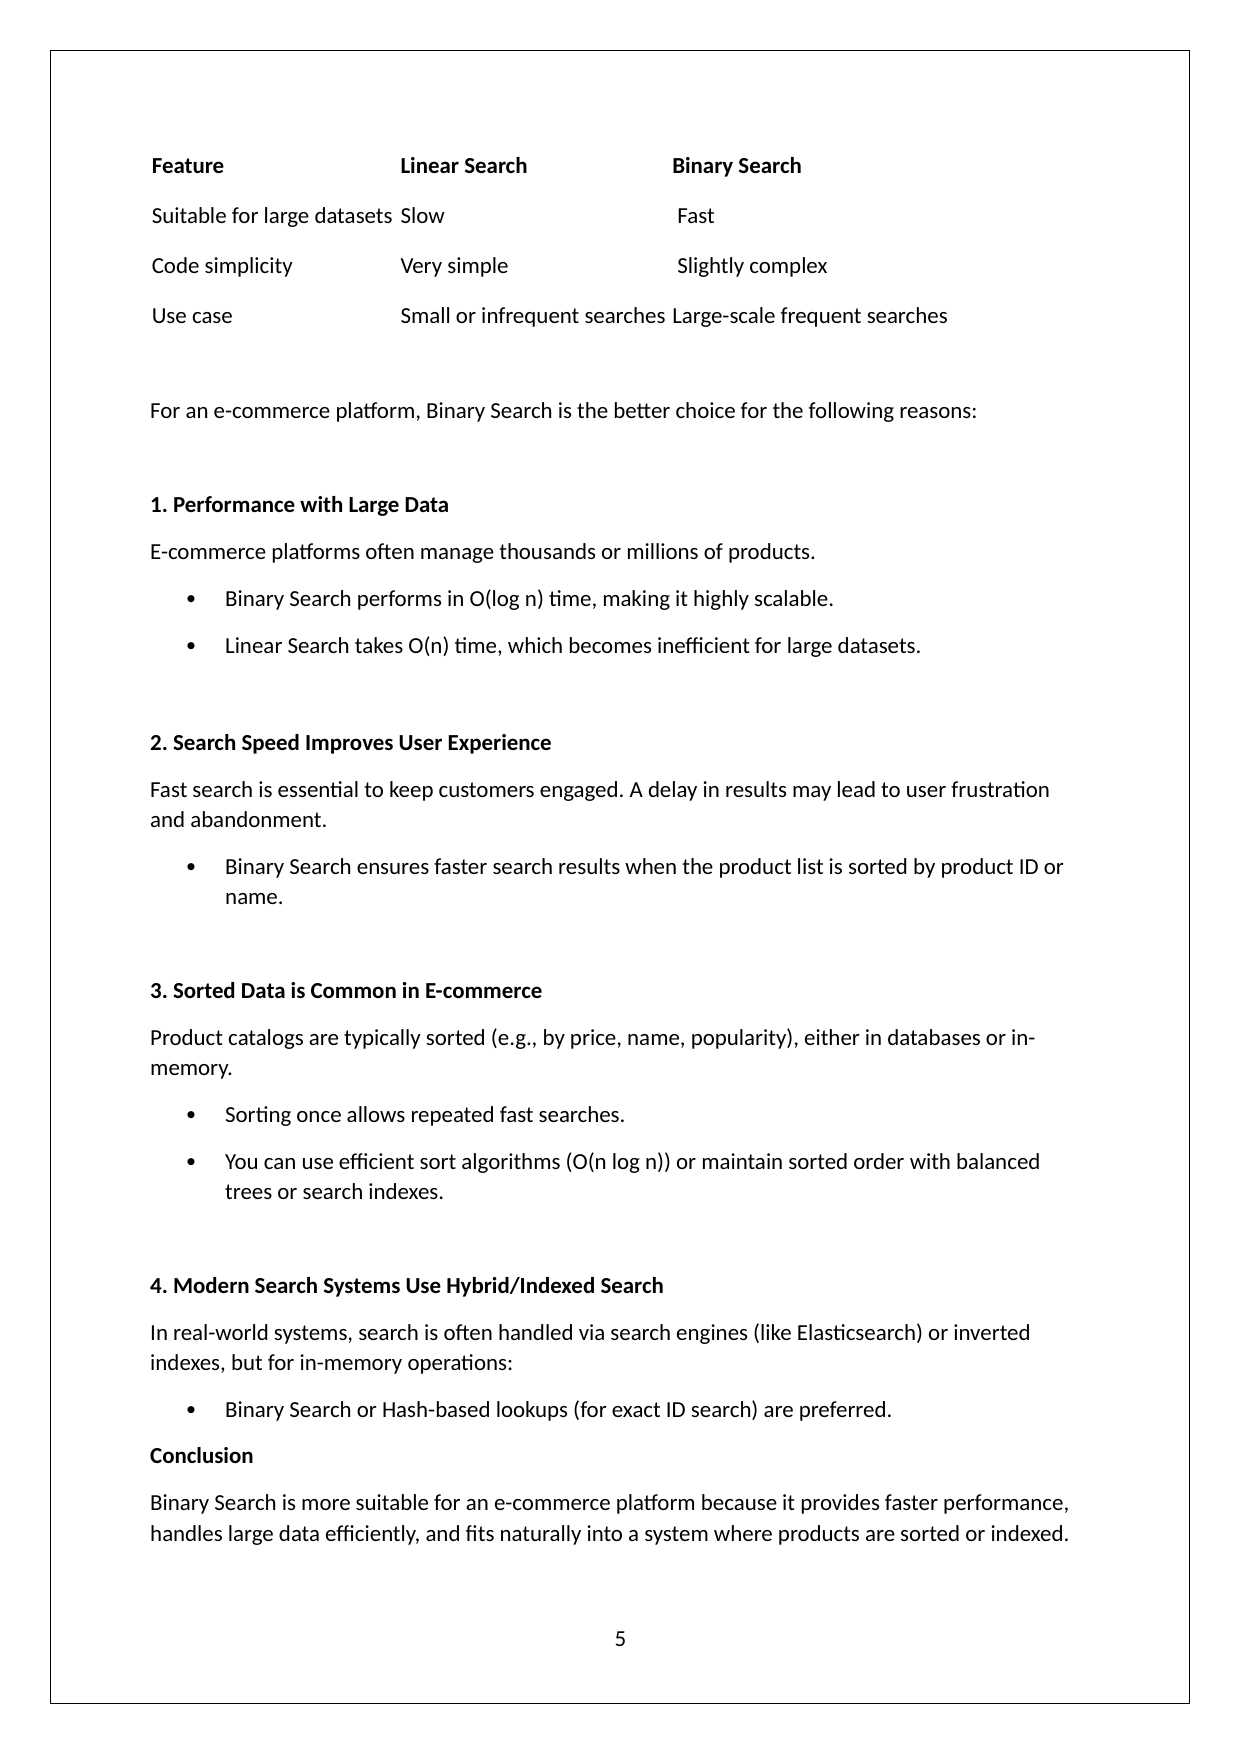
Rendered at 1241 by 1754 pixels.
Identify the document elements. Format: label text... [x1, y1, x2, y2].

table_cell Very simple [399, 250, 670, 300]
table_cell Fast [670, 200, 954, 250]
text In real-world systems, search is often handled via search engines (like Elasticsearch) or inverted indexes, but for in-memory operations: [150, 1318, 1090, 1376]
list Sorting once allows repeated fast searches. [187, 1100, 1090, 1128]
list Binary Search performs in O(log n) time, making it highly scalable. [187, 584, 1090, 612]
table_cell Code simplicity [150, 250, 399, 300]
list Binary Search or Hash-based lookups (for exact ID search) are preferred. [187, 1395, 1090, 1423]
text For an e-commerce platform, Binary Search is the better choice for the following reasons: [150, 396, 1090, 424]
table_header Linear Search [399, 150, 670, 200]
table_cell Slightly complex [670, 250, 954, 300]
table_cell Small or infrequent searches [399, 300, 670, 349]
text Product catalogs are typically sorted (e.g., by price, name, popularity), either in databases or in-memory. [150, 1023, 1090, 1081]
text Conclusion [150, 1442, 1090, 1470]
list Binary Search ensures faster search results when the product list is sorted by product ID or name. [187, 852, 1090, 910]
text Fast search is essential to keep customers engaged. A delay in results may lead to user frustration and abandonment. [150, 775, 1090, 833]
text 1. Performance with Large Data [150, 490, 1090, 518]
text Binary Search is more suitable for an e-commerce platform because it provides faster performance, handles large data efficiently, and fits naturally into a system where products are sorted or indexed. [150, 1488, 1090, 1547]
text 2. Search Speed Improves User Experience [150, 728, 1090, 756]
table_cell Large-scale frequent searches [670, 300, 954, 349]
table_cell Use case [150, 300, 399, 349]
text E-commerce platforms often manage thousands or millions of products. [150, 537, 1090, 565]
list Linear Search takes O(n) time, which becomes inefficient for large datasets. [187, 631, 1090, 659]
table_cell Slow [399, 200, 670, 250]
text 4. Modern Search Systems Use Hybrid/Indexed Search [150, 1271, 1090, 1299]
table_header Binary Search [670, 150, 954, 200]
text 3. Sorted Data is Common in E-commerce [150, 976, 1090, 1004]
table_cell Suitable for large datasets [150, 200, 399, 250]
table_header Feature [150, 150, 399, 200]
list You can use efficient sort algorithms (O(n log n)) or maintain sorted order with balanced trees or search indexes. [187, 1147, 1090, 1205]
